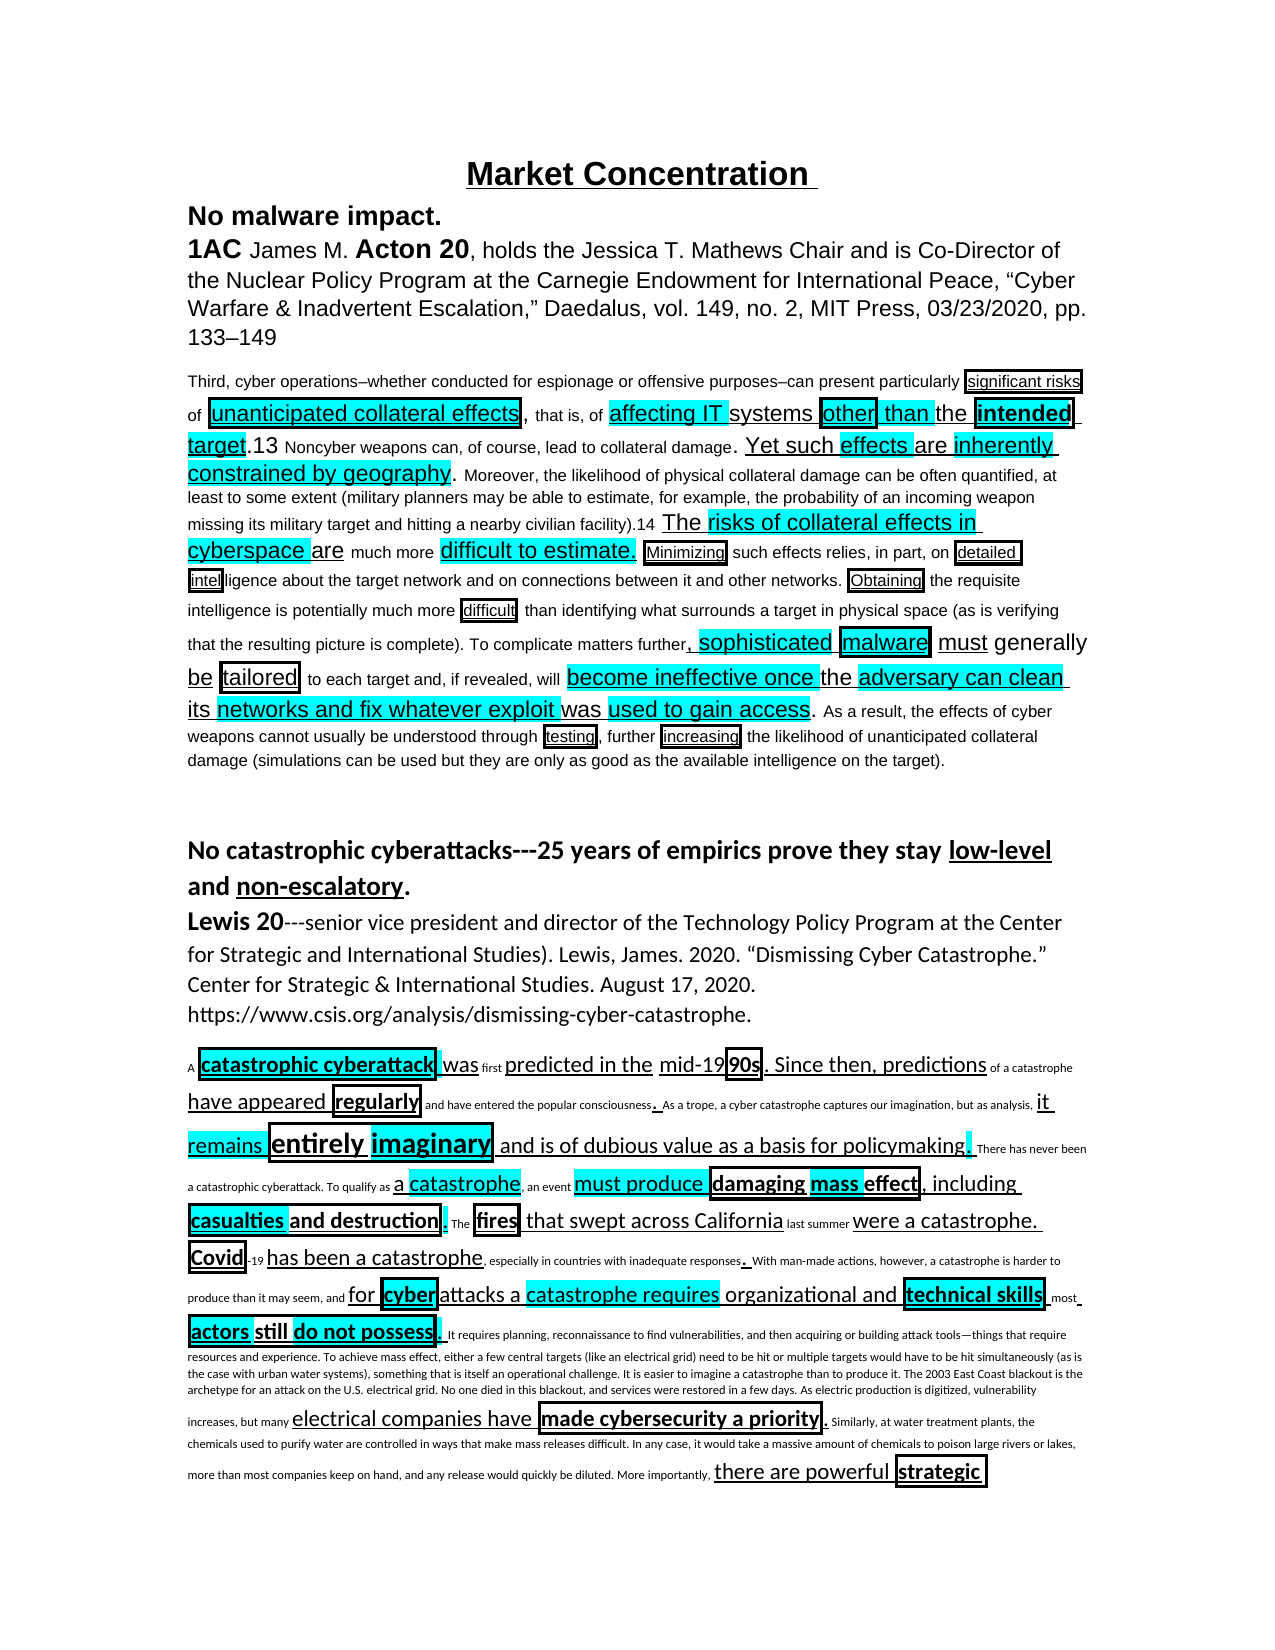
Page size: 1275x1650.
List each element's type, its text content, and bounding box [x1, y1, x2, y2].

subtitle No catastrophic cyberattacks---25 years of empirics prove they stay low-level and non-escalatory. [187, 833, 1087, 902]
text 1AC James M. Acton 20, holds the Jessica T. Mathews Chair and is Co-Director of the Nuclear Policy Program at the Carnegie Endowment for International Peace, “Cyber Warfare & Inadvertent Escalation,” Daedalus, vol. 149, no. 2, MIT Press, 03/23/2020, pp. 133–149 [187, 233, 1087, 350]
text Third, cyber operations–whether conducted for espionage or offensive purposes–can present particularly significant risks of unanticipated collateral effects, that is, of affecting IT systems other than the intended target.13 Noncyber weapons can, of course, lead to collateral damage. Yet such effects are inherently constrained by geography. Moreover, the likelihood of physical collateral damage can be often quantified, at least to some extent (military planners may be able to estimate, for example, the probability of an incoming weapon missing its military target and hitting a nearby civilian facility).14 The risks of collateral effects in cyberspace are much more difficult to estimate. Minimizing such effects relies, in part, on detailed intelligence about the target network and on connections between it and other networks. Obtaining the requisite intelligence is potentially much more difficult than identifying what surrounds a target in physical space (as is verifying that the resulting picture is complete). To complicate matters further, sophisticated malware must generally be tailored to each target and, if revealed, will become ineffective once the adversary can clean its networks and fix whatever exploit was used to gain access. As a result, the effects of cyber weapons cannot usually be understood through testing, further increasing the likelihood of unanticipated collateral damage (simulations can be used but they are only as good as the available intelligence on the target). [187, 369, 1087, 770]
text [187, 1047, 1087, 1488]
text Lewis 20---senior vice president and director of the Technology Policy Program at the Center for Strategic and International Studies). Lewis, James. 2020. “Dismissing Cyber Catastrophe.” Center for Strategic & International Studies. August 17, 2020. https://www.csis.org/analysis/dismissing-cyber-catastrophe. [187, 904, 1087, 1028]
subtitle Market Concentration [187, 154, 1087, 193]
subtitle No malware impact. [187, 200, 1087, 231]
